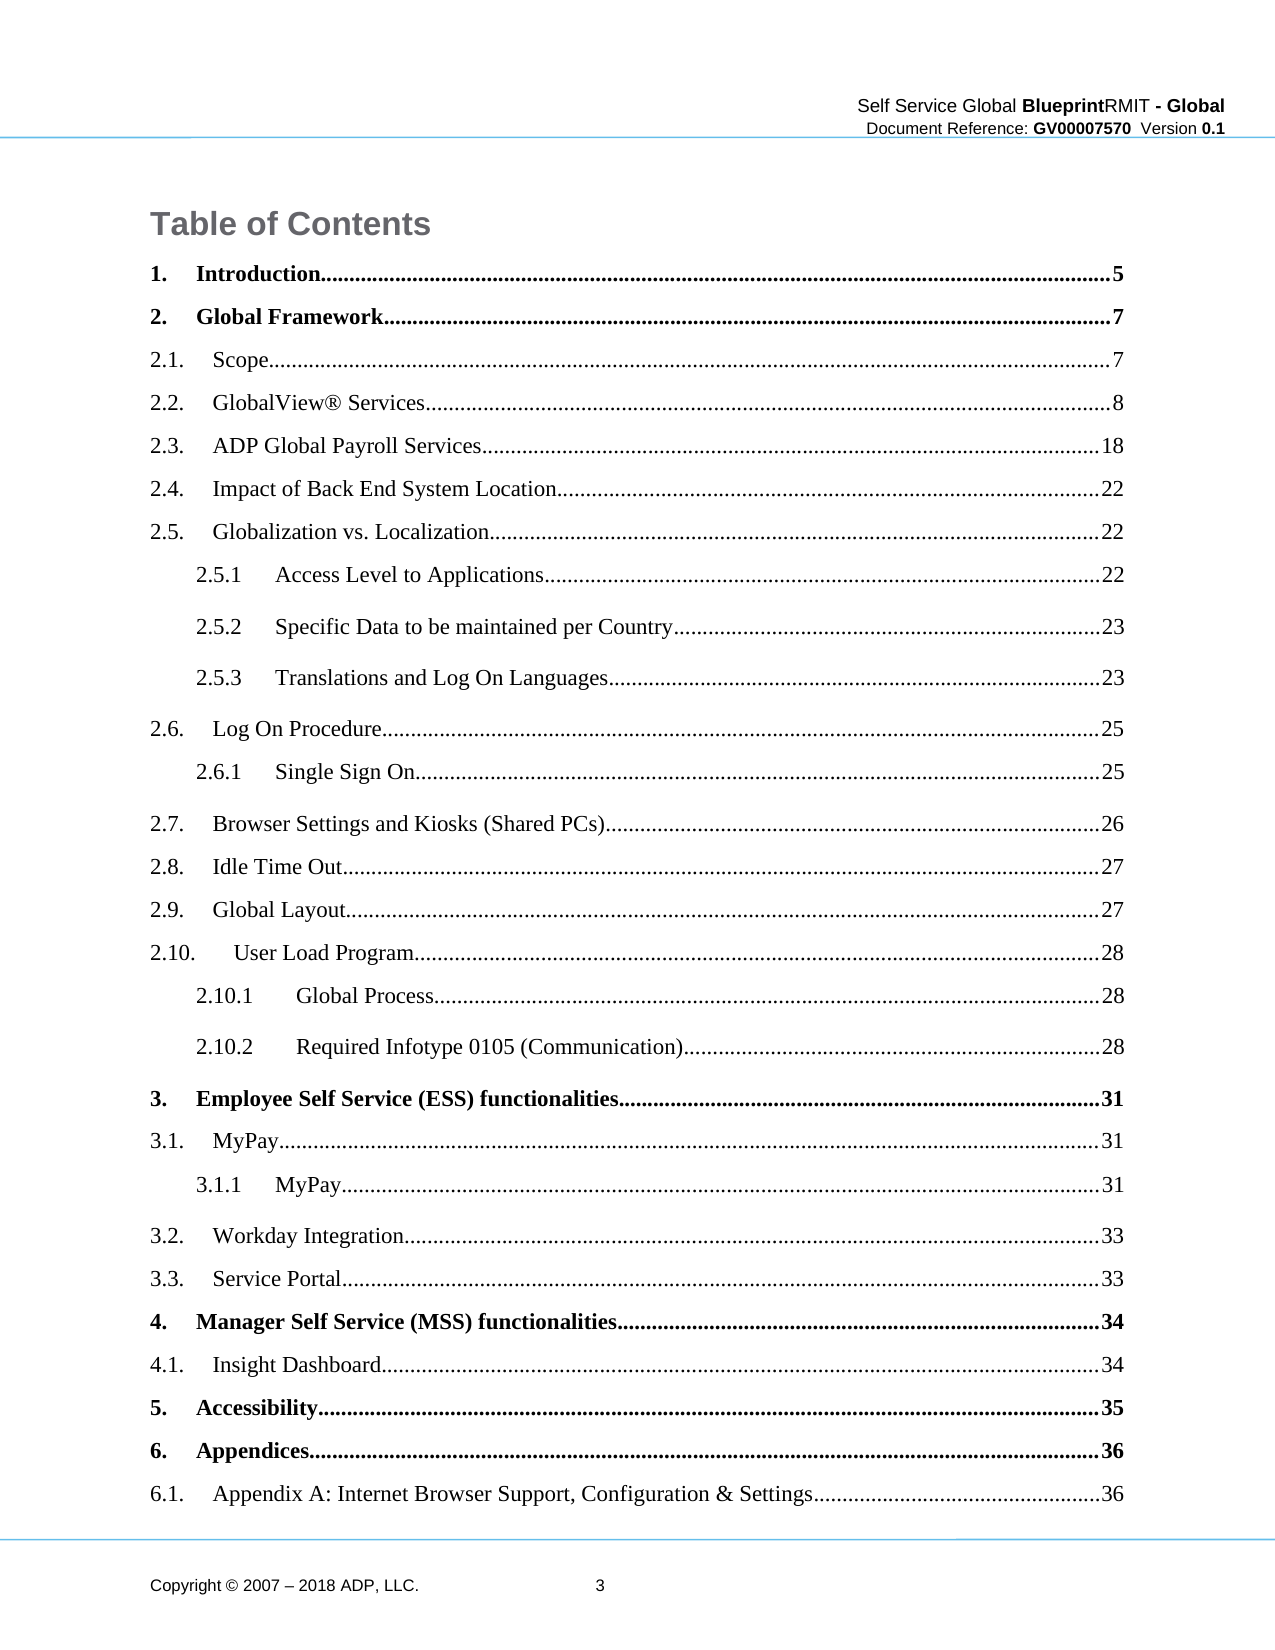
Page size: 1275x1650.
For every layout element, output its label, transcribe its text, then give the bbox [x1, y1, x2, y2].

text 5. Accessibility 35 [150, 1394, 1125, 1420]
text 3.3. Service Portal 33 [150, 1265, 1125, 1291]
text 2.5.3 Translations and Log On Languages 23 [196, 664, 1125, 690]
text 2.8. Idle Time Out 27 [150, 853, 1125, 879]
text 2.10.2 Required Infotype 0105 (Communication) 28 [196, 1033, 1125, 1059]
text 2.1. Scope 7 [150, 346, 1125, 373]
text 2.4. Impact of Back End System Location 22 [150, 475, 1125, 502]
text 3.2. Workday Integration 33 [150, 1222, 1125, 1248]
text 4.1. Insight Dashboard 34 [150, 1351, 1125, 1377]
text 3.1. MyPay 31 [150, 1128, 1125, 1154]
text 2. Global Framework 7 [150, 303, 1125, 329]
text 2.5.1 Access Level to Applications 22 [196, 561, 1125, 588]
subtitle Table of Contents [150, 203, 1125, 242]
text 6. Appendices 36 [150, 1437, 1125, 1463]
text 3. Employee Self Service (ESS) functionalities 31 [150, 1084, 1125, 1111]
text 4. Manager Self Service (MSS) functionalities 34 [150, 1308, 1125, 1334]
text 2.10.1 Global Process 28 [196, 982, 1125, 1008]
text 6.1. Appendix A: Internet Browser Support, Configuration & Settings 36 [150, 1480, 1125, 1506]
text 2.2. GlobalView® Services 8 [150, 389, 1125, 416]
text 2.3. ADP Global Payroll Services 18 [150, 432, 1125, 459]
text 2.10. User Load Program 28 [150, 939, 1125, 965]
text 2.6. Log On Procedure 25 [150, 715, 1125, 742]
text 2.5.2 Specific Data to be maintained per Country 23 [196, 613, 1125, 639]
text 3.1.1 MyPay 31 [196, 1171, 1125, 1197]
text 2.9. Global Layout 27 [150, 896, 1125, 922]
text 2.5. Globalization vs. Localization 22 [150, 518, 1125, 545]
text 2.7. Browser Settings and Kiosks (Shared PCs) 26 [150, 810, 1125, 836]
text 1. Introduction 5 [150, 260, 1125, 287]
text 2.6.1 Single Sign On 25 [196, 758, 1125, 785]
